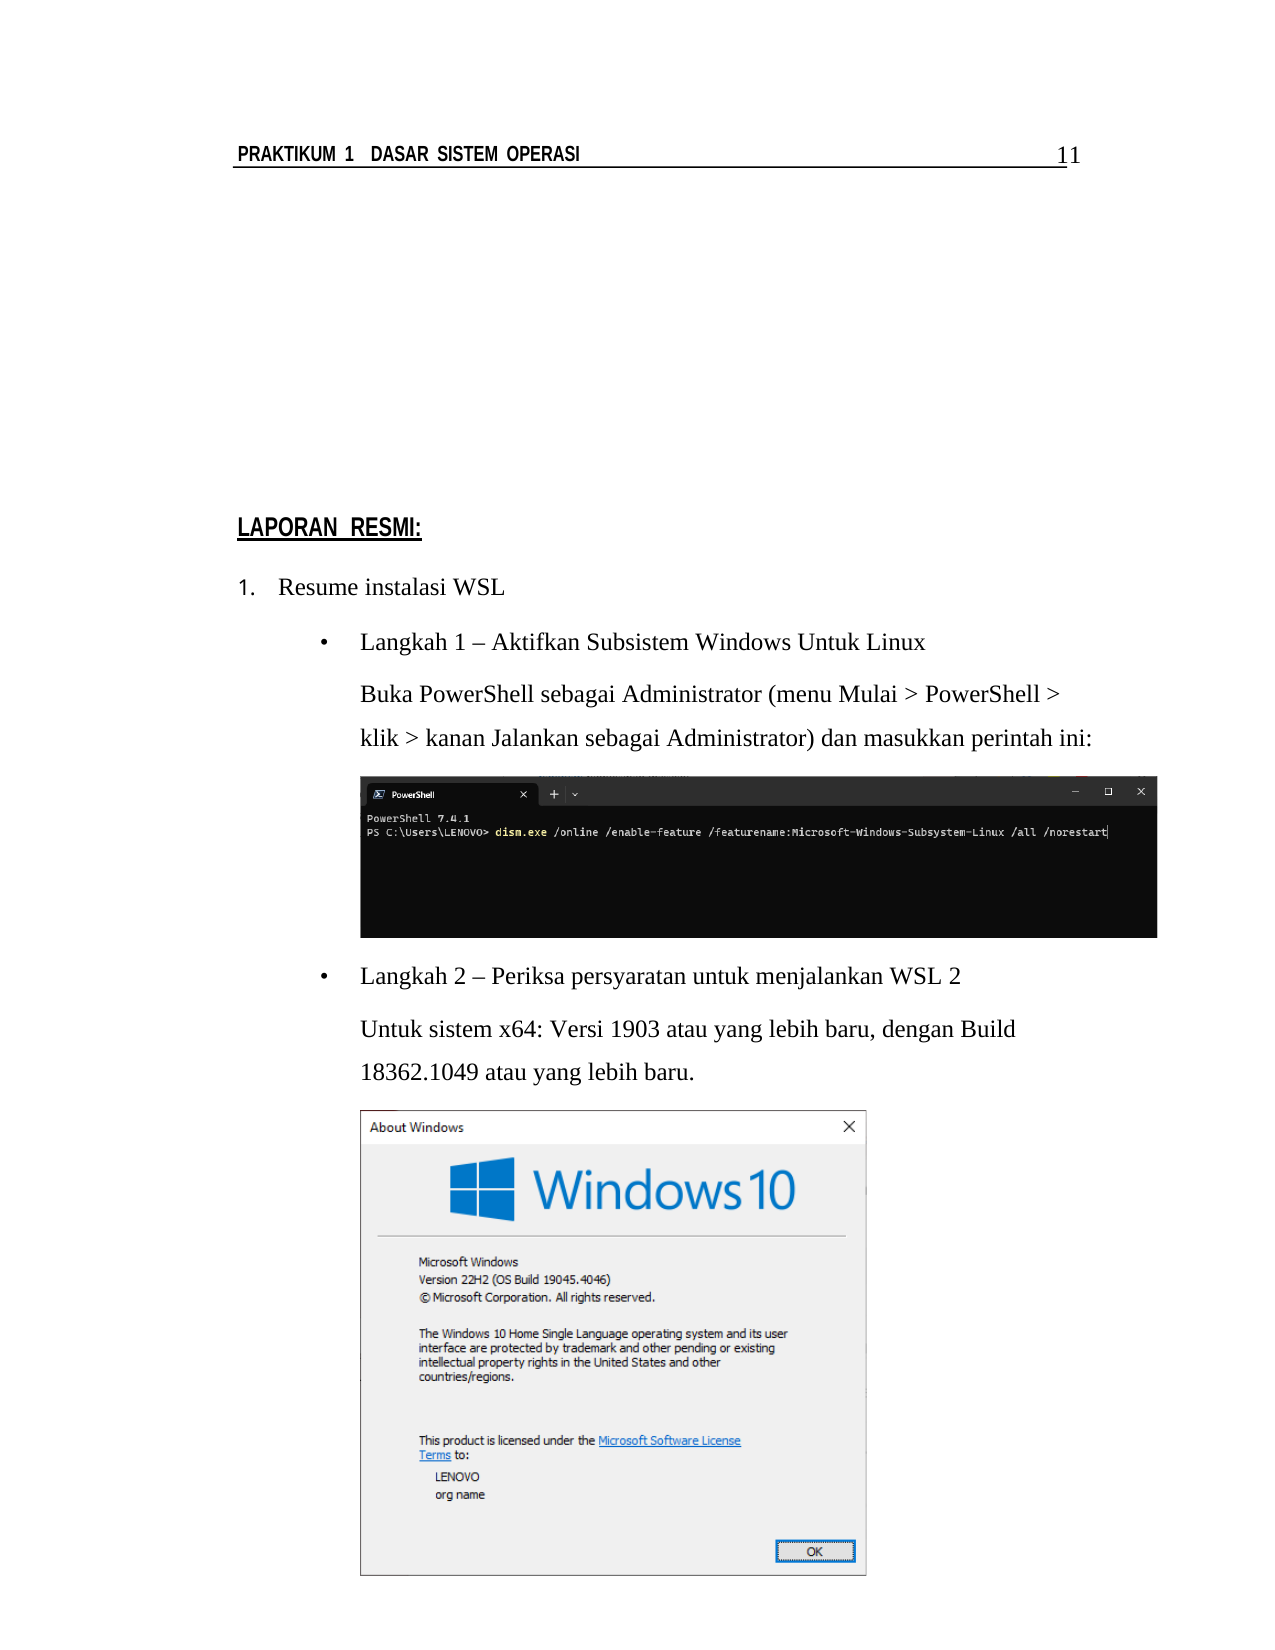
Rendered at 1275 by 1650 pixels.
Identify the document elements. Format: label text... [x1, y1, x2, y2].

subtitle LAPORAN RESMI: [237, 511, 1106, 542]
list Untuk sistem x64: Versi 1903 atau yang lebih baru, dengan Build 18362.1049 atau yang lebih baru. [360, 1014, 1104, 1086]
list Buka PowerShell sebagai Administrator (menu Mulai > PowerShell > klik > kanan Jalankan sebagai Administrator) dan masukkan perintah ini: [360, 679, 1104, 752]
list Langkah 2 – Periksa persyaratan untuk menjalankan WSL 2 [319, 961, 1104, 989]
list Resume instalasi WSL [237, 572, 1104, 602]
list Langkah 1 – Aktifkan Subsistem Windows Untuk Linux [319, 627, 1104, 655]
picture [360, 776, 1158, 938]
picture [360, 1110, 867, 1576]
